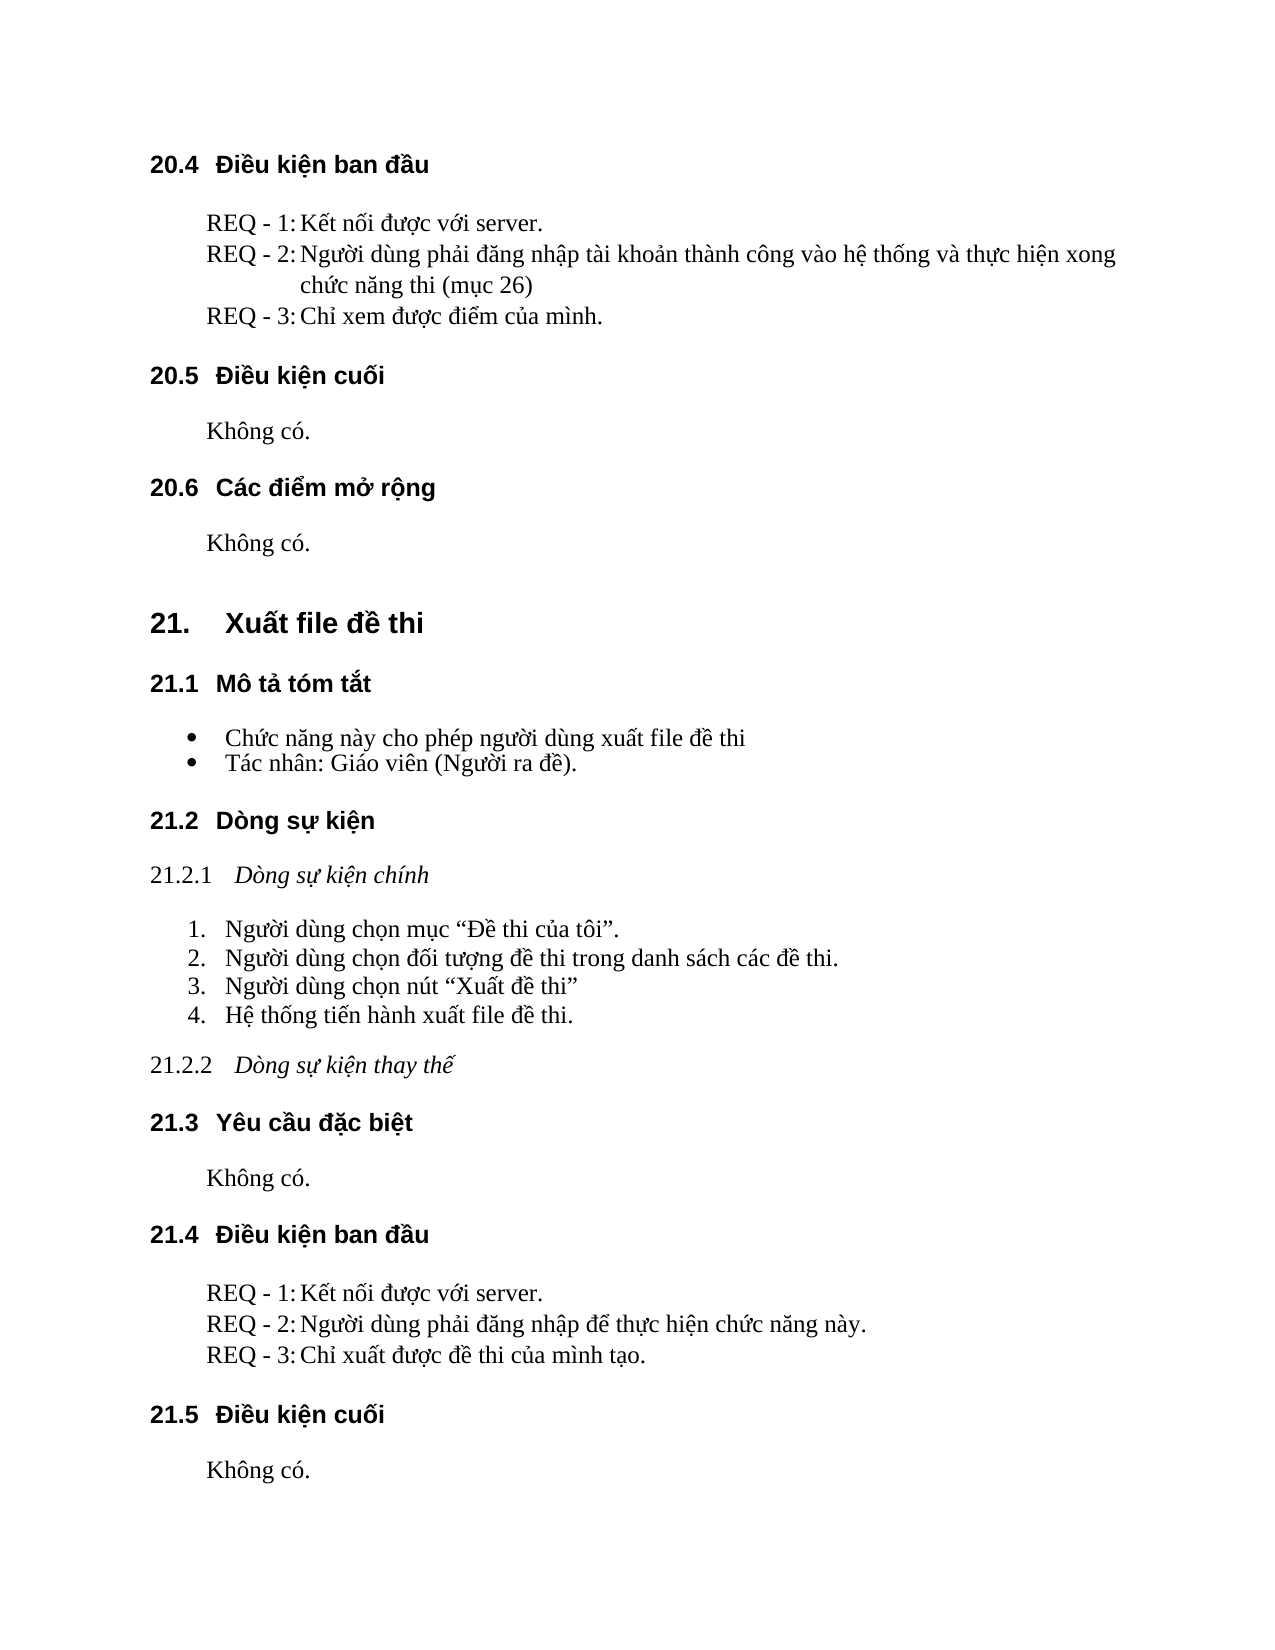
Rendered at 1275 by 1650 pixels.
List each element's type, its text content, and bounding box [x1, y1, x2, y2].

list Người dùng chọn đối tượng đề thi trong danh sách các đề thi. [187, 943, 1125, 971]
list Người dùng phải đăng nhập để thực hiện chức năng này. [206, 1309, 1125, 1338]
text Không có. [150, 1458, 1125, 1483]
list Chỉ xem được điểm của mình. [206, 301, 1125, 330]
subtitle Yêu cầu đặc biệt [150, 1108, 1125, 1137]
list Kết nối được với server. [206, 1278, 1125, 1307]
list Người dùng chọn nút “Xuất đề thi” [187, 971, 1125, 1000]
list Hệ thống tiến hành xuất file đề thi. [187, 1000, 1125, 1029]
subtitle Điều kiện ban đầu [150, 1220, 1125, 1249]
subtitle Xuất file đề thi [150, 606, 1125, 640]
subtitle Điều kiện cuối [150, 361, 1125, 390]
list Kết nối được với server. [206, 208, 1125, 237]
text Không có. [150, 1166, 1125, 1191]
text Không có. [150, 531, 1125, 556]
subtitle Điều kiện ban đầu [150, 150, 1125, 179]
subtitle Các điểm mở rộng [150, 473, 1125, 502]
list Chức năng này cho phép người dùng xuất file đề thi [187, 727, 1125, 752]
text Không có. [150, 419, 1125, 444]
list Người dùng phải đăng nhập tài khoản thành công vào hệ thống và thực hiện xong chức năng thi (mục 26) [206, 239, 1125, 299]
subtitle Mô tả tóm tắt [150, 669, 1125, 698]
subtitle Dòng sự kiện [150, 806, 1125, 835]
list Tác nhân: Giáo viên (Người ra đề). [187, 752, 1125, 777]
subtitle Dòng sự kiện thay thế [150, 1054, 1125, 1079]
subtitle Dòng sự kiện chính [150, 864, 1125, 889]
list Người dùng chọn mục “Đề thi của tôi”. [187, 914, 1125, 943]
list Chỉ xuất được đề thi của mình tạo. [206, 1340, 1125, 1369]
subtitle Điều kiện cuối [150, 1400, 1125, 1429]
